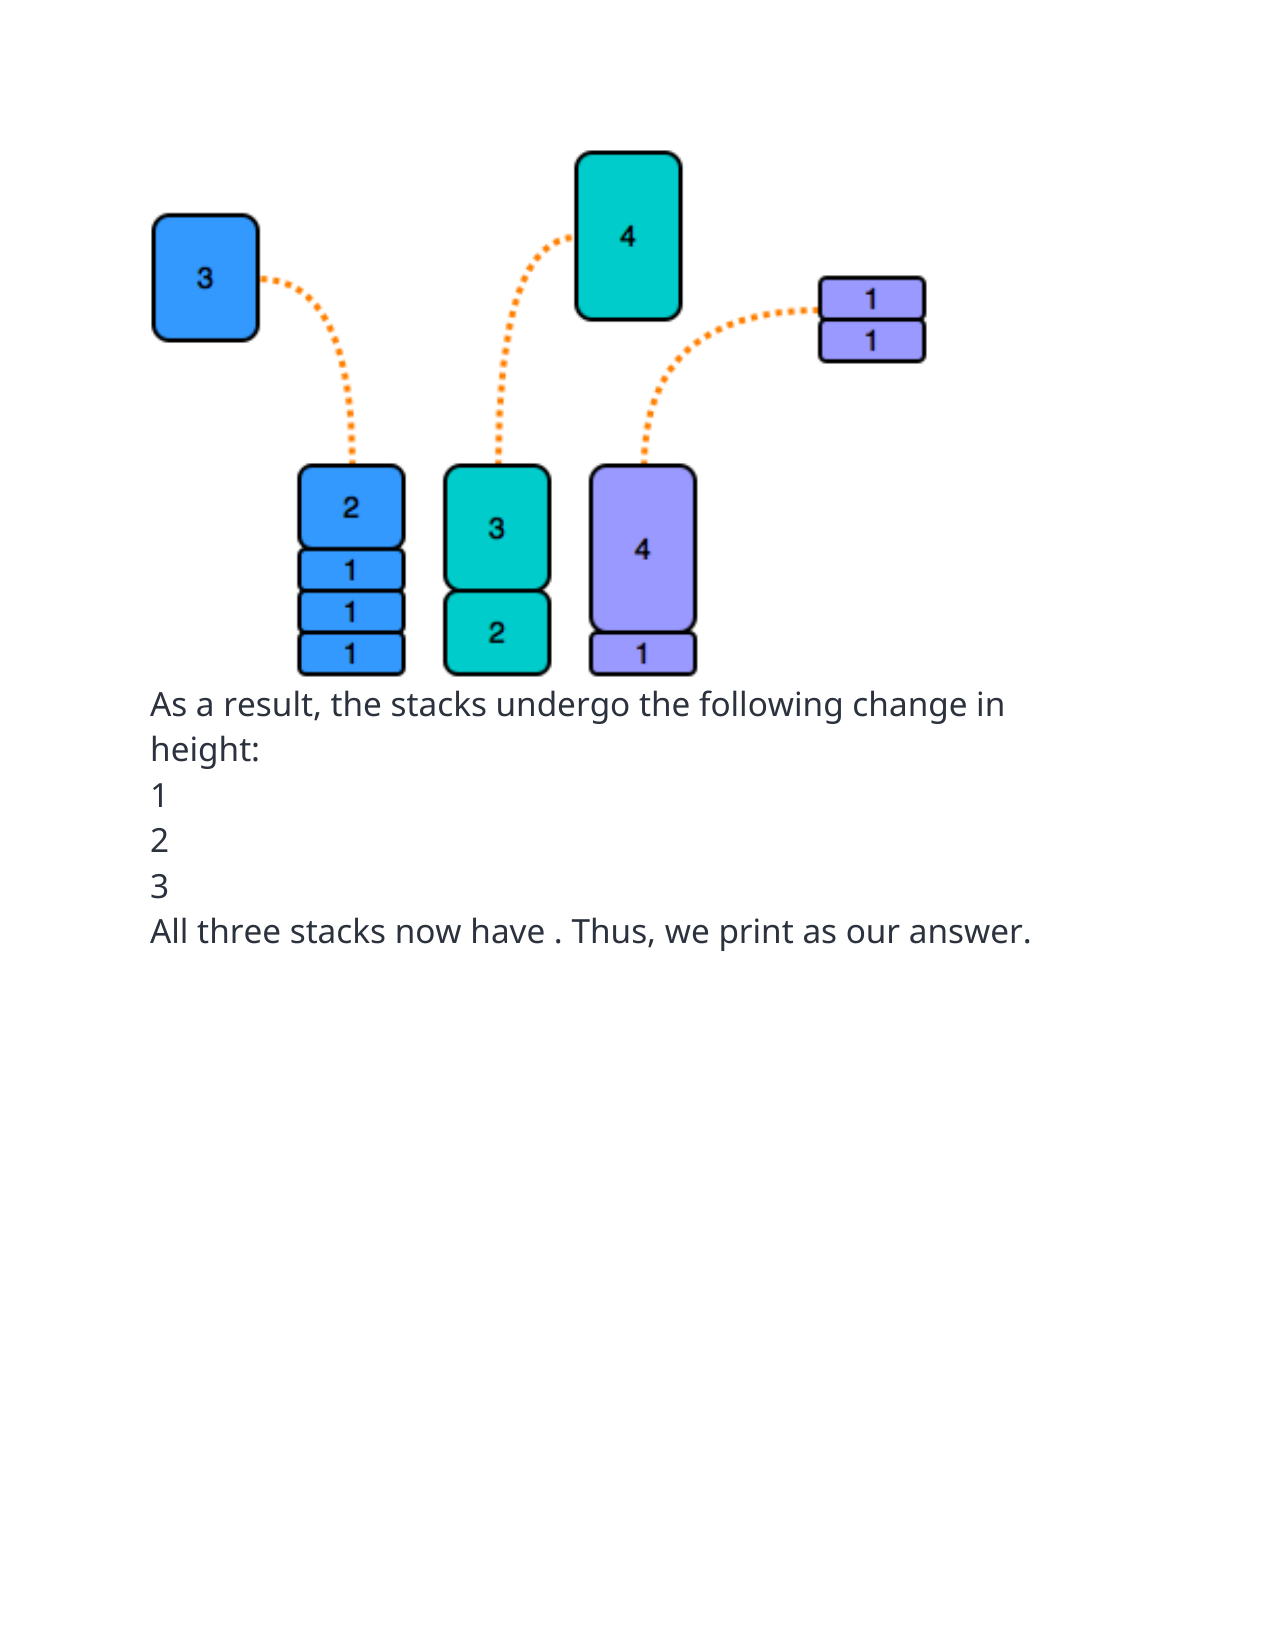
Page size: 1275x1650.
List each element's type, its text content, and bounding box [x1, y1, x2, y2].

text As a result, the stacks undergo the following change in height: [150, 681, 1125, 772]
text All three stacks now have . Thus, we print as our answer. [150, 908, 1125, 953]
picture [150, 150, 931, 681]
